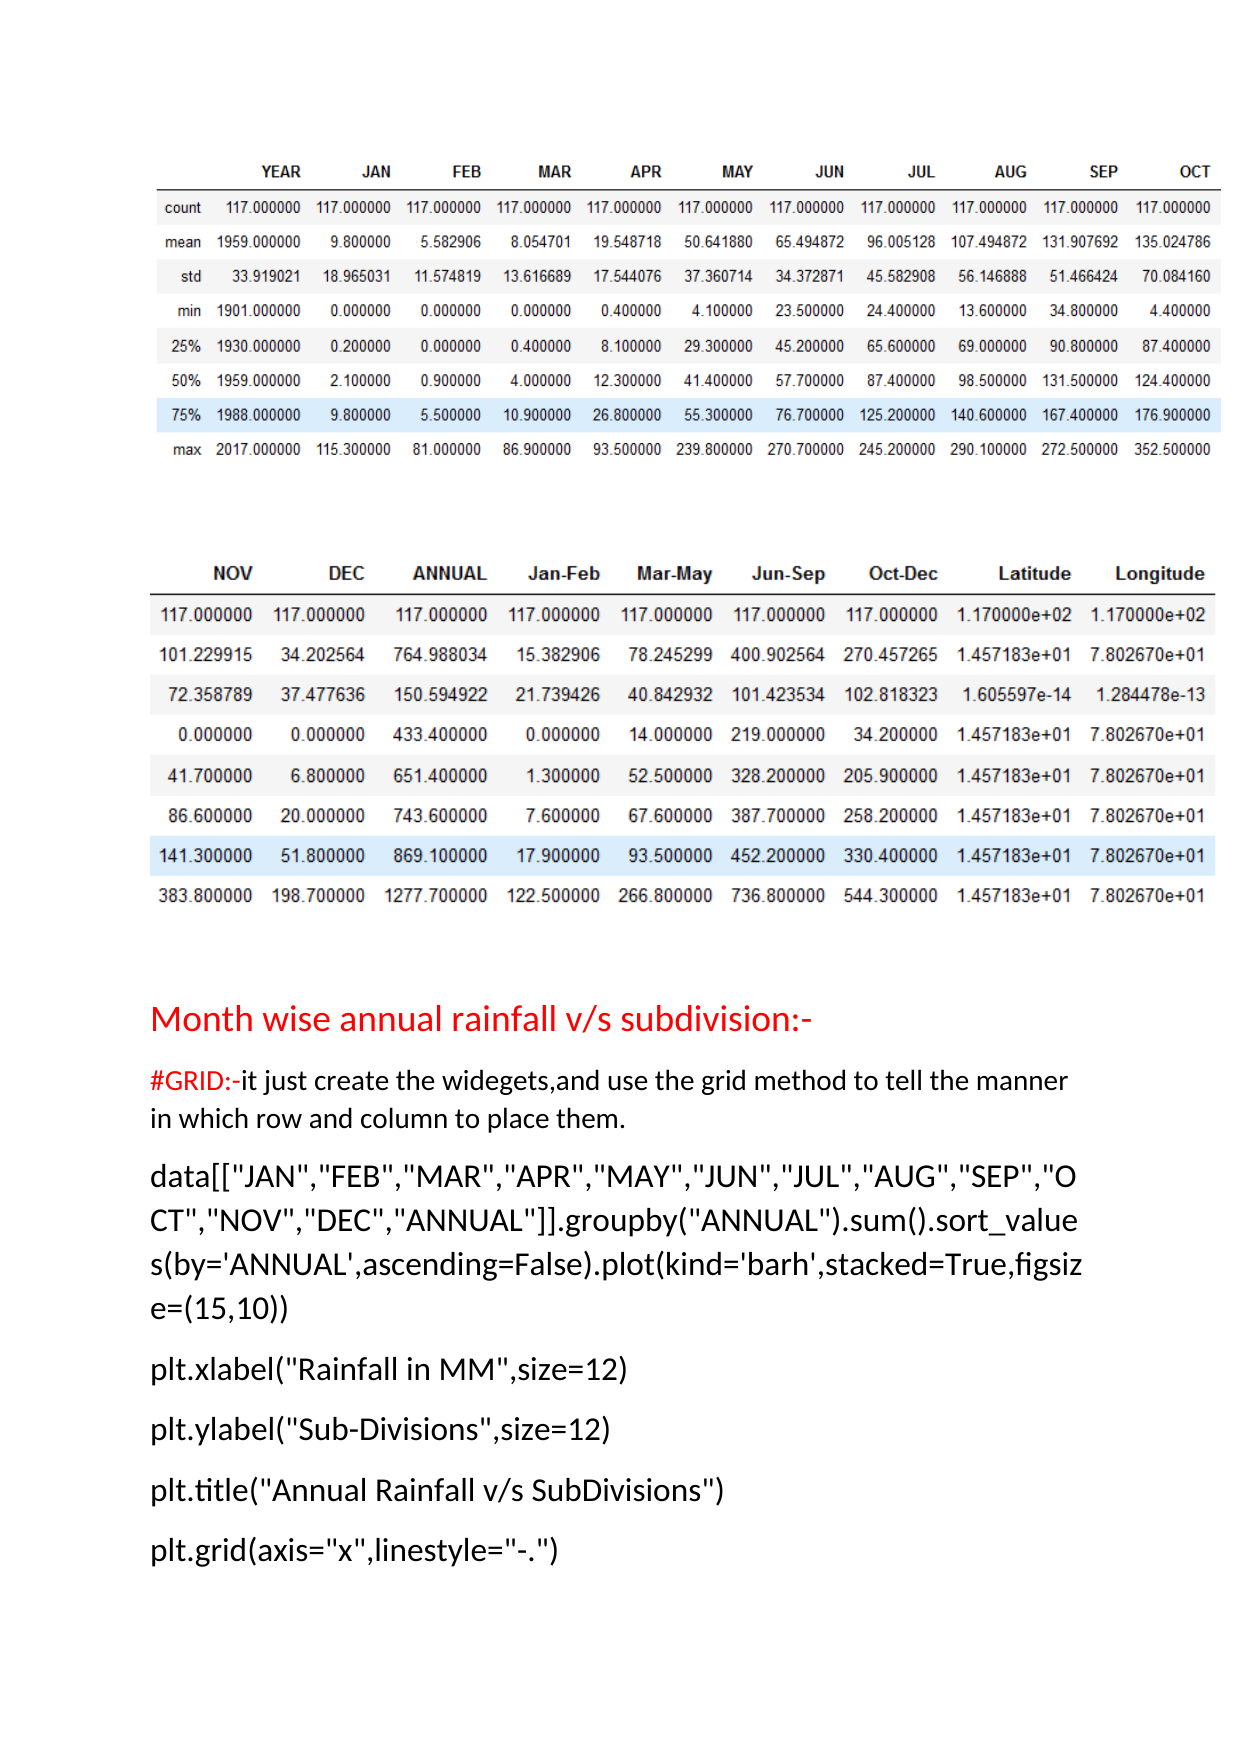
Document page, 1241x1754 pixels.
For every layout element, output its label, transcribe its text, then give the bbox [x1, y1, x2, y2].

text data[["JAN","FEB","MAR","APR","MAY","JUN","JUL","AUG","SEP","OCT","NOV","DEC","ANNUAL"]].groupby("ANNUAL").sum().sort_values(by='ANNUAL',ascending=False).plot(kind='barh',stacked=True,figsize=(15,10)) [150, 1155, 1090, 1328]
picture [150, 547, 1221, 916]
text plt.grid(axis="x",linestyle="-.") [150, 1529, 1090, 1570]
picture [150, 150, 1221, 468]
text plt.ylabel("Sub-Divisions",size=12) [150, 1408, 1090, 1449]
text Month wise annual rainfall v/s subdivision:- [150, 995, 1090, 1041]
text #GRID:-it just create the widegets,and use the grid method to tell the manner in which row and column to place them. [150, 1062, 1090, 1136]
text plt.xlabel("Rainfall in MM",size=12) [150, 1348, 1090, 1388]
text plt.title("Annual Rainfall v/s SubDivisions") [150, 1469, 1090, 1509]
